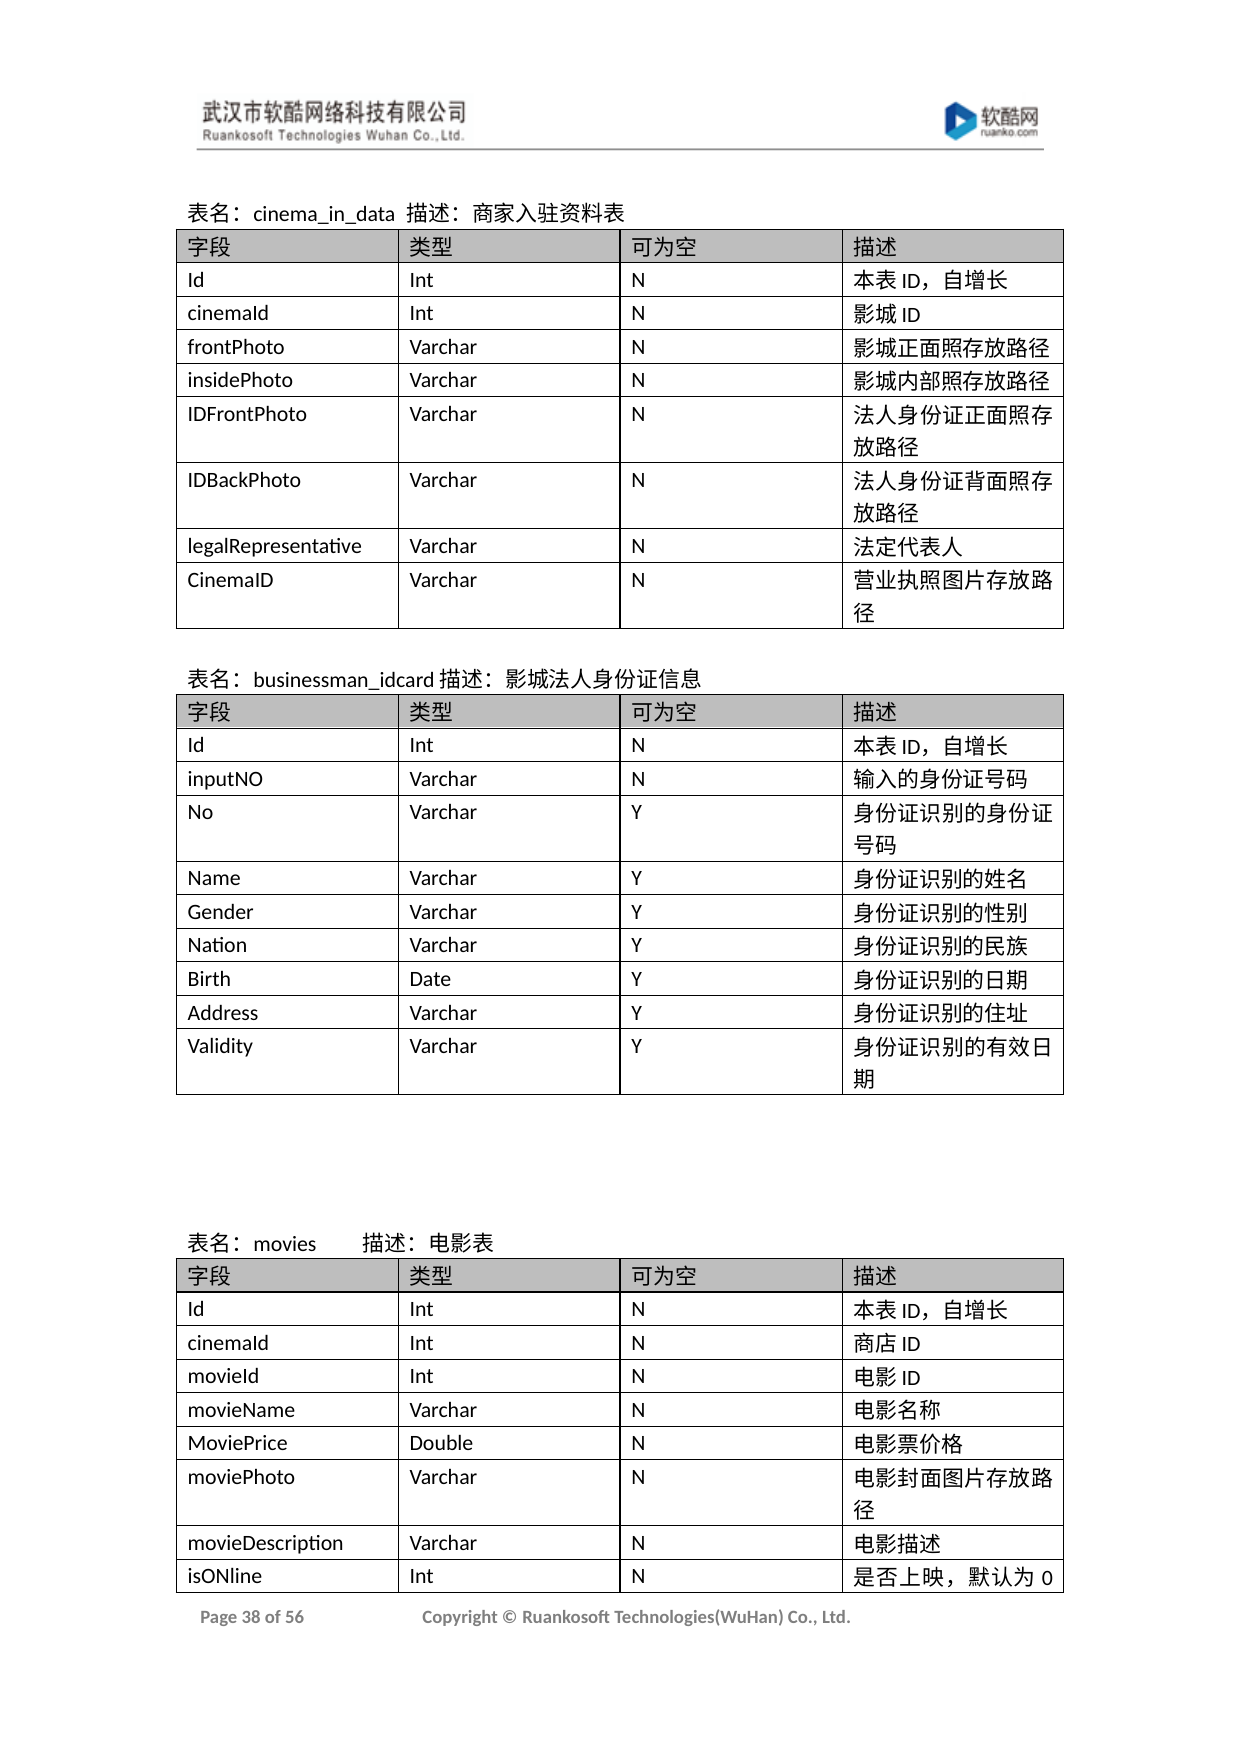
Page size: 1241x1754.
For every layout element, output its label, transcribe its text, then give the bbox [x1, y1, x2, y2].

table_cell cinemaId [177, 297, 398, 329]
table_cell cinemaId [177, 1326, 398, 1358]
table_cell MoviePrice [177, 1427, 398, 1459]
table_cell N [621, 463, 842, 528]
table_cell 营业执照图片存放路径 [843, 563, 1063, 628]
table_cell Varchar [399, 862, 619, 894]
table_cell Y [621, 862, 842, 894]
table_cell N [621, 1427, 842, 1459]
table_cell inputNO [177, 762, 398, 794]
table_cell Varchar [399, 796, 619, 861]
table_cell N [621, 1326, 842, 1358]
table_cell 身份证识别的姓名 [843, 862, 1063, 894]
table_cell frontPhoto [177, 330, 398, 363]
table_cell IDBackPhoto [177, 463, 398, 528]
table_cell Varchar [399, 563, 619, 628]
table_cell Int [399, 729, 619, 761]
table_cell Y [621, 796, 842, 861]
text 表名：movies 描述：电影表 [187, 1225, 1053, 1258]
table_cell Varchar [399, 996, 619, 1028]
table_cell Int [399, 1360, 619, 1392]
table_cell 身份证识别的日期 [843, 962, 1063, 995]
table_cell 影城内部照存放路径 [843, 364, 1063, 396]
table_cell 身份证识别的身份证号码 [843, 796, 1063, 861]
table_cell moviePhoto [177, 1460, 398, 1525]
table_cell Varchar [399, 463, 619, 528]
table_cell N [621, 1526, 842, 1559]
table_cell Nation [177, 929, 398, 961]
table_cell N [621, 1560, 842, 1592]
table_cell No [177, 796, 398, 861]
table_cell N [621, 330, 842, 363]
table_cell Id [177, 263, 398, 296]
table_header 字段 [177, 1259, 398, 1291]
table_cell Date [399, 962, 619, 995]
table_cell 电影票价格 [843, 1427, 1063, 1459]
table_header 描述 [843, 230, 1063, 262]
table_cell Int [399, 1293, 619, 1325]
table_cell IDFrontPhoto [177, 397, 398, 462]
table_cell Y [621, 895, 842, 928]
table_cell Gender [177, 895, 398, 928]
table_cell Varchar [399, 1029, 619, 1094]
table_cell 本表ID，自增长 [843, 729, 1063, 761]
table_header 字段 [177, 230, 398, 262]
table_header 字段 [177, 695, 398, 727]
table_header 描述 [843, 695, 1063, 727]
table_cell 法定代表人 [843, 529, 1063, 562]
table_cell N [621, 529, 842, 562]
table_cell 商店ID [843, 1326, 1063, 1358]
table_cell Varchar [399, 929, 619, 961]
table_cell Double [399, 1427, 619, 1459]
table_cell 身份证识别的住址 [843, 996, 1063, 1028]
table_cell Varchar [399, 895, 619, 928]
table_cell 法人身份证背面照存放路径 [843, 463, 1063, 528]
table_cell 电影ID [843, 1360, 1063, 1392]
table_cell 输入的身份证号码 [843, 762, 1063, 794]
table_cell 是否上映，默认为0不上映，1为上映（影城操作） [843, 1560, 1063, 1592]
table_cell Id [177, 729, 398, 761]
table_cell Varchar [399, 529, 619, 562]
table_cell N [621, 297, 842, 329]
table_cell Varchar [399, 1460, 619, 1525]
table_cell movieId [177, 1360, 398, 1392]
table_cell N [621, 1460, 842, 1525]
table_header 类型 [399, 1259, 619, 1291]
table_header 类型 [399, 230, 619, 262]
table_cell Varchar [399, 762, 619, 794]
table_cell Int [399, 263, 619, 296]
table_header 类型 [399, 695, 619, 727]
table_cell insidePhoto [177, 364, 398, 396]
table_cell 电影名称 [843, 1393, 1063, 1426]
table_cell Varchar [399, 364, 619, 396]
table_cell legalRepresentative [177, 529, 398, 562]
table_cell Y [621, 962, 842, 995]
table_cell 影城ID [843, 297, 1063, 329]
table_header 可为空 [621, 695, 842, 727]
table_cell 影城正面照存放路径 [843, 330, 1063, 363]
table_cell N [621, 397, 842, 462]
table_cell N [621, 729, 842, 761]
table_cell N [621, 563, 842, 628]
table_cell N [621, 1393, 842, 1426]
table_cell Varchar [399, 1393, 619, 1426]
table_cell 本表ID，自增长 [843, 263, 1063, 296]
table_cell Validity [177, 1029, 398, 1094]
table_cell 电影封面图片存放路径 [843, 1460, 1063, 1525]
table_cell N [621, 762, 842, 794]
text 表名：businessman_idcard 描述：影城法人身份证信息 [187, 661, 1053, 694]
table_header 描述 [843, 1259, 1063, 1291]
text 表名：cinema_in_data 描述：商家入驻资料表 [187, 196, 1053, 228]
table_header 可为空 [621, 230, 842, 262]
table_cell movieName [177, 1393, 398, 1426]
table_cell 身份证识别的民族 [843, 929, 1063, 961]
table_cell Id [177, 1293, 398, 1325]
table_cell Varchar [399, 330, 619, 363]
table_cell Int [399, 1560, 619, 1592]
table_cell Varchar [399, 1526, 619, 1559]
table_cell Varchar [399, 397, 619, 462]
picture [196, 88, 1044, 152]
table_cell 法人身份证正面照存放路径 [843, 397, 1063, 462]
table_cell movieDescription [177, 1526, 398, 1559]
table_cell CinemaID [177, 563, 398, 628]
table_cell N [621, 263, 842, 296]
table_cell 本表ID，自增长 [843, 1293, 1063, 1325]
table_header 可为空 [621, 1259, 842, 1291]
table_cell 电影描述 [843, 1526, 1063, 1559]
table_cell N [621, 364, 842, 396]
table_cell Name [177, 862, 398, 894]
table_cell Int [399, 297, 619, 329]
table_cell Address [177, 996, 398, 1028]
table_cell Y [621, 996, 842, 1028]
table_cell 身份证识别的有效日期 [843, 1029, 1063, 1094]
table_cell N [621, 1360, 842, 1392]
table_cell Y [621, 1029, 842, 1094]
table_cell 身份证识别的性别 [843, 895, 1063, 928]
table_cell Birth [177, 962, 398, 995]
table_cell Int [399, 1326, 619, 1358]
table_cell N [621, 1293, 842, 1325]
table_cell Y [621, 929, 842, 961]
table_cell isONline [177, 1560, 398, 1592]
